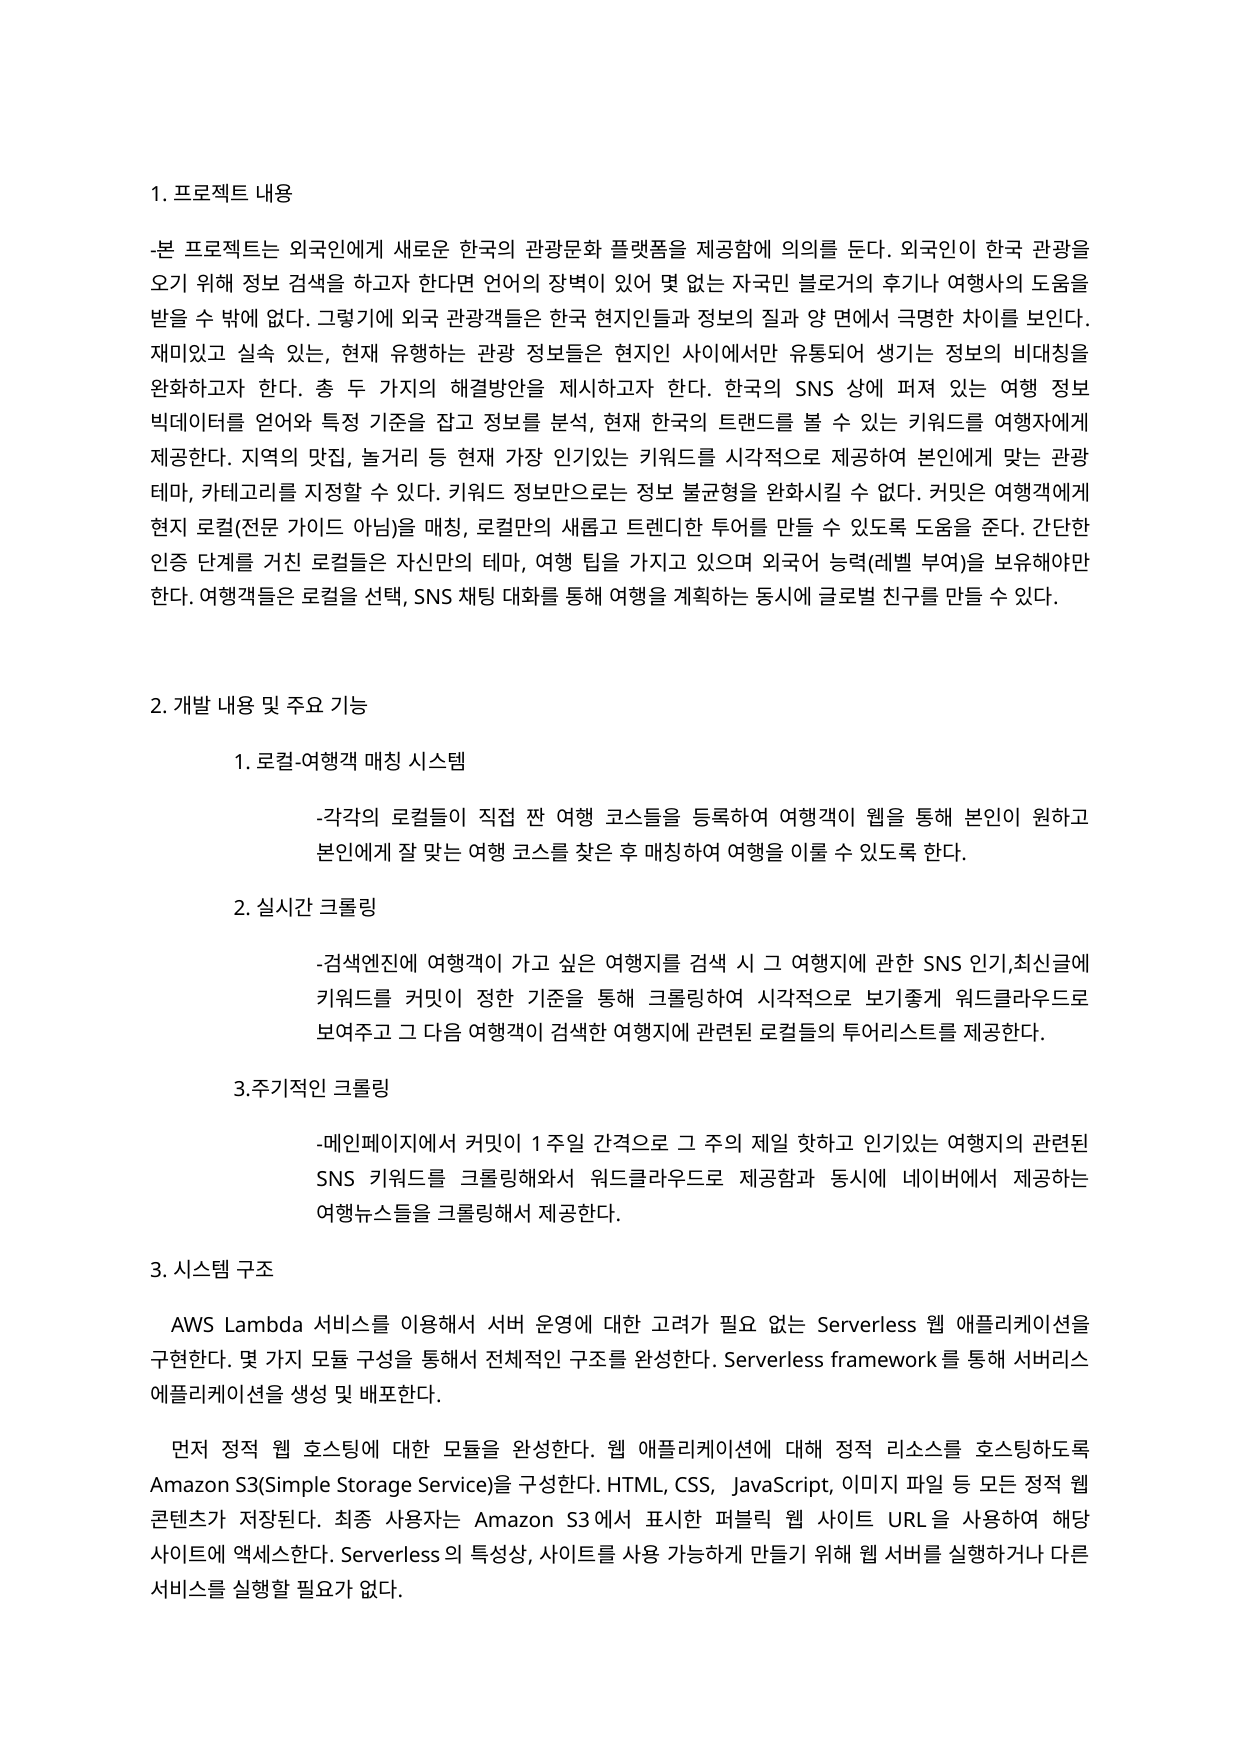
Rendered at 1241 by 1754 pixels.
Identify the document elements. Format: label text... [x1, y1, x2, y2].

text -본 프로젝트는 외국인에게 새로운 한국의 관광문화 플랫폼을 제공함에 의의를 둔다. 외국인이 한국 관광을 오기 위해 정보 검색을 하고자 한다면 언어의 장벽이 있어 몇 없는 자국민 블로거의 후기나 여행사의 도움을 받을 수 밖에 없다. 그렇기에 외국 관광객들은 한국 현지인들과 정보의 질과 양 면에서 극명한 차이를 보인다. 재미있고 실속 있는, 현재 유행하는 관광 정보들은 현지인 사이에서만 유통되어 생기는 정보의 비대칭을 완화하고자 한다. 총 두 가지의 해결방안을 제시하고자 한다. 한국의 SNS 상에 퍼져 있는 여행 정보 빅데이터를 얻어와 특정 기준을 잡고 정보를 분석, 현재 한국의 트랜드를 볼 수 있는 키워드를 여행자에게 제공한다. 지역의 맛집, 놀거리 등 현재 가장 인기있는 키워드를 시각적으로 제공하여 본인에게 맞는 관광 테마, 카테고리를 지정할 수 있다. 키워드 정보만으로는 정보 불균형을 완화시킬 수 없다. 커밋은 여행객에게 현지 로컬(전문 가이드 아님)을 매칭, 로컬만의 새롭고 트렌디한 투어를 만들 수 있도록 도움을 준다. 간단한 인증 단계를 거친 로컬들은 자신만의 테마, 여행 팁을 가지고 있으며 외국어 능력(레벨 부여)을 보유해야만 한다. 여행객들은 로컬을 선택, SNS 채팅 대화를 통해 여행을 계획하는 동시에 글로벌 친구를 만들 수 있다. [150, 233, 1090, 611]
text 먼저 정적 웹 호스팅에 대한 모듈을 완성한다. 웹 애플리케이션에 대해 정적 리소스를 호스팅하도록 Amazon S3(Simple Storage Service)을 구성한다. HTML, CSS, JavaScript, 이미지 파일 등 모든 정적 웹 콘텐츠가 저장된다. 최종 사용자는 Amazon S3에서 표시한 퍼블릭 웹 사이트 URL을 사용하여 해당 사이트에 액세스한다. Serverless의 특성상, 사이트를 사용 가능하게 만들기 위해 웹 서버를 실행하거나 다른 서비스를 실행할 필요가 없다. [150, 1434, 1090, 1603]
text -검색엔진에 여행객이 가고 싶은 여행지를 검색 시 그 여행지에 관한 SNS 인기,최신글에 키워드를 커밋이 정한 기준을 통해 크롤링하여 시각적으로 보기좋게 워드클라우드로 보여주고 그 다음 여행객이 검색한 여행지에 관련된 로컬들의 투어리스트를 제공한다. [316, 947, 1090, 1047]
text -메인페이지에서 커밋이 1주일 간격으로 그 주의 제일 핫하고 인기있는 여행지의 관련된 SNS 키워드를 크롤링해와서 워드클라우드로 제공함과 동시에 네이버에서 제공하는 여행뉴스들을 크롤링해서 제공한다. [316, 1128, 1090, 1228]
text 1. 로컬-여행객 매칭 시스템 [150, 745, 1090, 776]
text 2. 개발 내용 및 주요 기능 [150, 690, 1090, 720]
text 1. 프로젝트 내용 [150, 177, 1090, 207]
text AWS Lambda 서비스를 이용해서 서버 운영에 대한 고려가 필요 없는 Serverless 웹 애플리케이션을 구현한다. 몇 가지 모듈 구성을 통해서 전체적인 구조를 완성한다. Serverless framework를 통해 서버리스 에플리케이션을 생성 및 배포한다. [150, 1308, 1090, 1408]
text 2. 실시간 크롤링 [150, 891, 1090, 922]
text 3. 시스템 구조 [150, 1253, 1090, 1283]
text 3.주기적인 크롤링 [150, 1072, 1090, 1102]
text -각각의 로컬들이 직접 짠 여행 코스들을 등록하여 여행객이 웹을 통해 본인이 원하고 본인에게 잘 맞는 여행 코스를 찾은 후 매칭하여 여행을 이룰 수 있도록 한다. [316, 801, 1090, 866]
